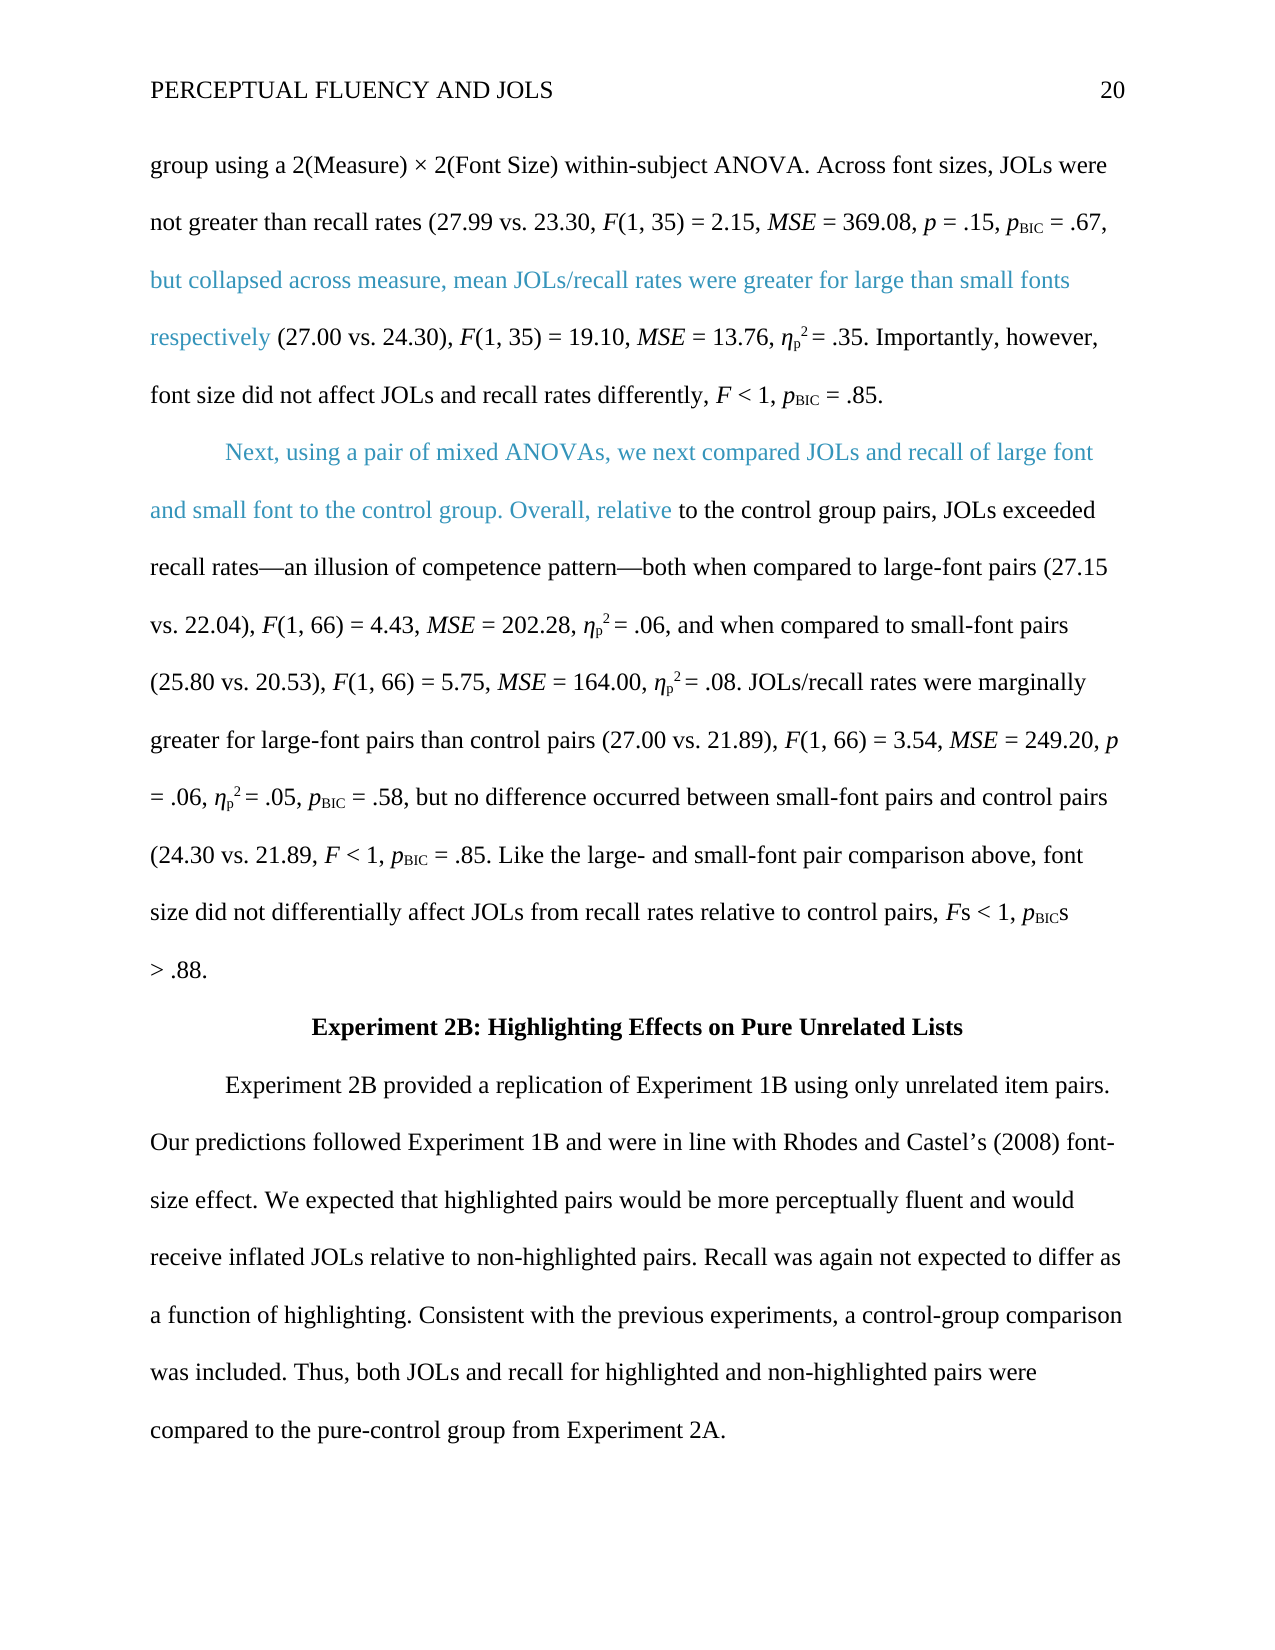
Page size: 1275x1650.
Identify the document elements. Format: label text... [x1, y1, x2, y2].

text Next, using a pair of mixed ANOVAs, we next compared JOLs and recall of large font and small font to the control group. Overall, relative to the control group pairs, JOLs exceeded recall rates—an illusion of competence pattern—both when compared to large-font pairs (27.15 vs. 22.04), F(1, 66) = 4.43, MSE = 202.28, ηp2 = .06, and when compared to small-font pairs (25.80 vs. 20.53), F(1, 66) = 5.75, MSE = 164.00, ηp2 = .08. JOLs/recall rates were marginally greater for large-font pairs than control pairs (27.00 vs. 21.89), F(1, 66) = 3.54, MSE = 249.20, p = .06, ηp2 = .05, pBIC = .58, but no difference occurred between small-font pairs and control pairs (24.30 vs. 21.89, F < 1, pBIC = .85. Like the large- and small-font pair comparison above, font size did not differentially affect JOLs from recall rates relative to control pairs, Fs < 1, pBICs > .88. [150, 437, 1125, 984]
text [150, 150, 1125, 409]
text Experiment 2B provided a replication of Experiment 1B using only unrelated item pairs. Our predictions followed Experiment 1B and were in line with Rhodes and Castel’s (2008) font-size effect. We expected that highlighted pairs would be more perceptually fluent and would receive inflated JOLs relative to non-highlighted pairs. Recall was again not expected to differ as a function of highlighting. Consistent with the previous experiments, a control-group comparison was included. Thus, both JOLs and recall for highlighted and non-highlighted pairs were compared to the pure-control group from Experiment 2A. [150, 1070, 1125, 1444]
text Experiment 2B: Highlighting Effects on Pure Unrelated Lists [150, 1012, 1125, 1041]
